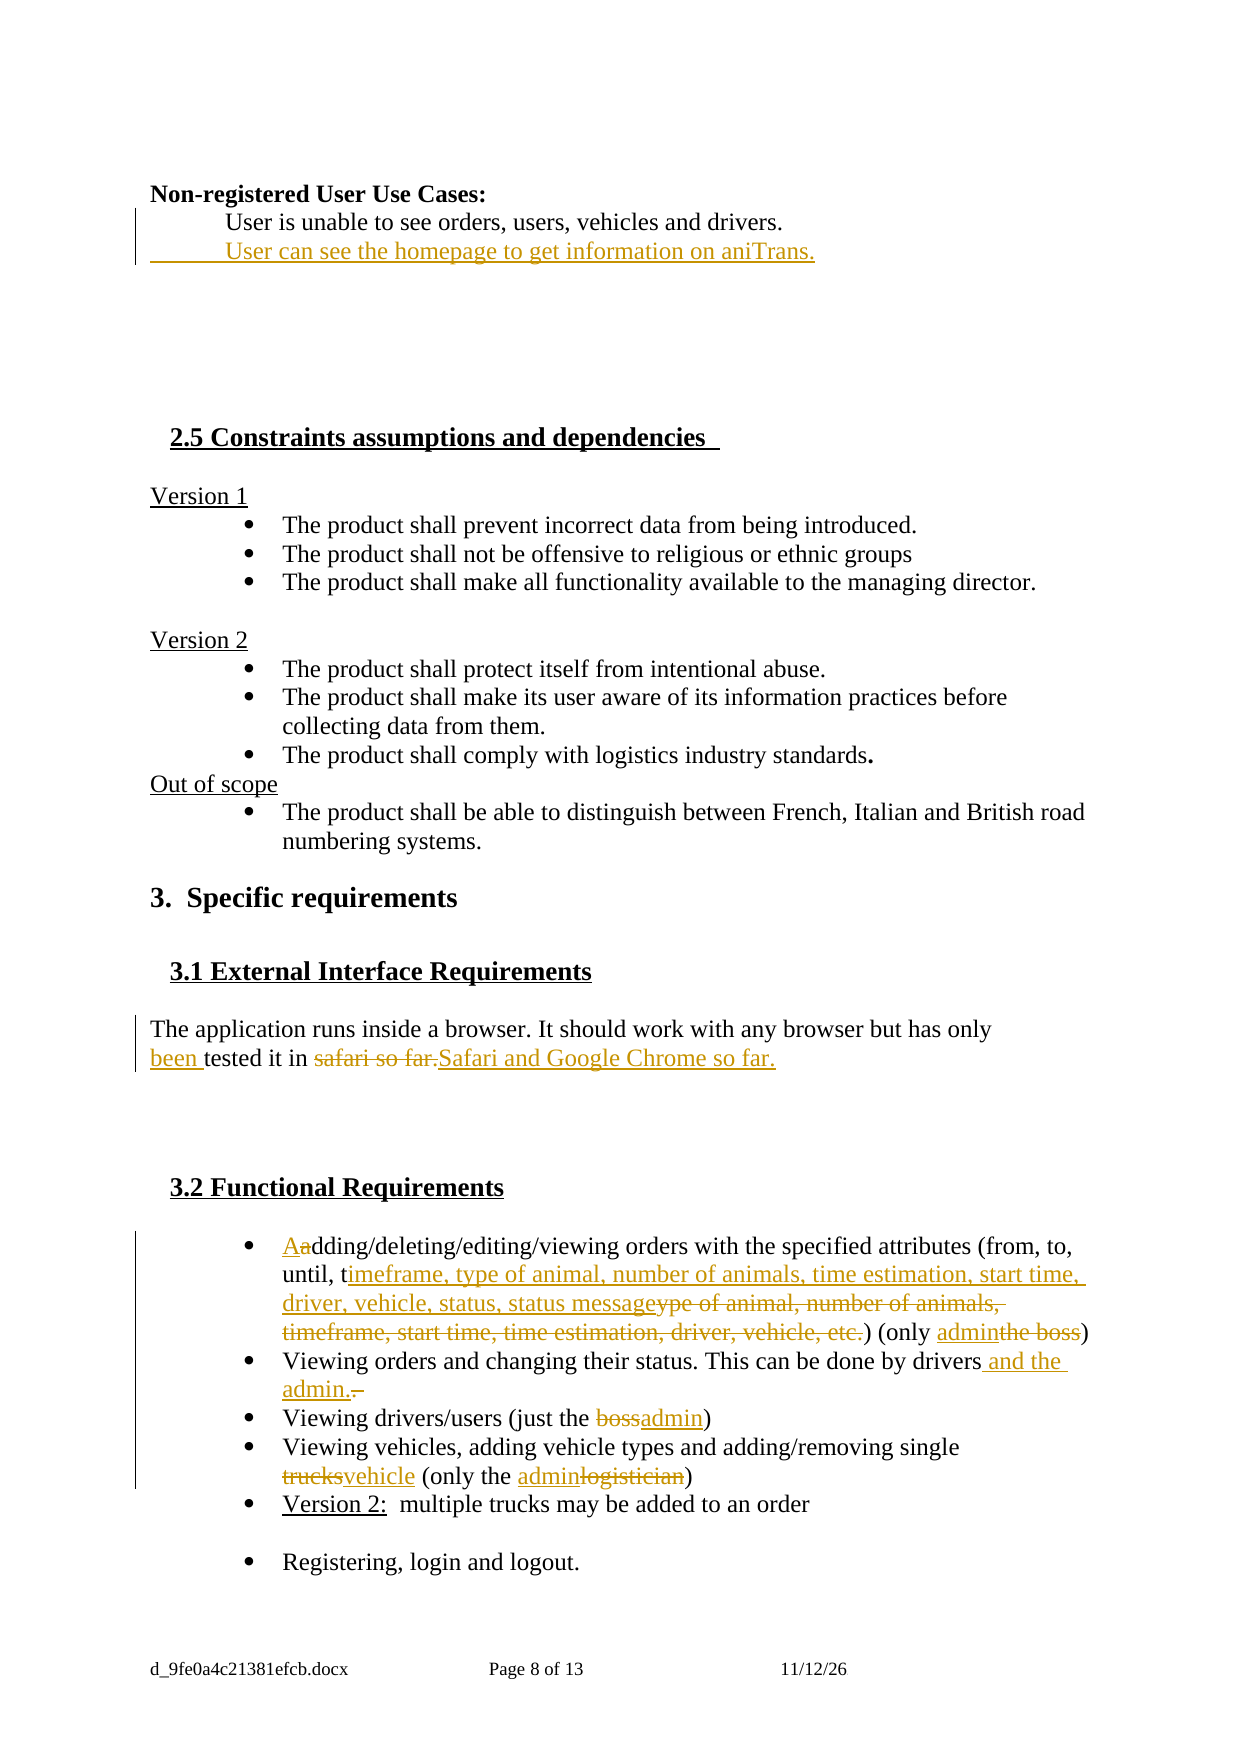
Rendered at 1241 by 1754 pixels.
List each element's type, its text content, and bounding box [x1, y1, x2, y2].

list The product shall make all functionality available to the managing director. [244, 567, 1090, 596]
list Viewing orders and changing their status. This can be done by drivers [244, 1346, 1090, 1403]
list Viewing drivers/users (just the ) [244, 1403, 1090, 1432]
list The product shall protect itself from intentional abuse. [244, 654, 1090, 682]
subtitle 3.2 Functional Requirements [169, 1171, 1015, 1202]
subtitle 2.5 Constraints assumptions and dependencies [169, 421, 1015, 452]
list The product shall not be offensive to religious or ethnic groups [244, 539, 1090, 567]
list Registering, login and logout. [244, 1547, 1090, 1576]
subtitle 3.1 External Interface Requirements [169, 955, 1015, 986]
text The application runs inside a browser. It should work with any browser but has only tested it in [150, 1014, 1015, 1101]
text Non-registered User Use Cases: [150, 179, 1015, 207]
list The product shall make its user aware of its information practices before collecting data from them. [244, 682, 1090, 740]
list Viewing vehicles, adding vehicle types and adding/removing single (only the ) [244, 1432, 1090, 1489]
text Version 1 [150, 481, 1015, 510]
text Out of scope [150, 769, 1015, 797]
list The product shall comply with logistics industry standards. [244, 740, 1090, 769]
list The product shall prevent incorrect data from being introduced. [244, 510, 1015, 539]
list The product shall be able to distinguish between French, Italian and British road numbering systems. [244, 797, 1090, 855]
list Version 2: multiple trucks may be added to an order [244, 1489, 1015, 1518]
list dding/deleting/editing/viewing orders with the specified attributes (from, to, until, t) (only ) [244, 1231, 1090, 1346]
text User is unable to see orders, users, vehicles and drivers. [150, 207, 1015, 236]
subtitle 3. Specific requirements [150, 880, 1015, 913]
text Version 2 [150, 625, 1015, 654]
